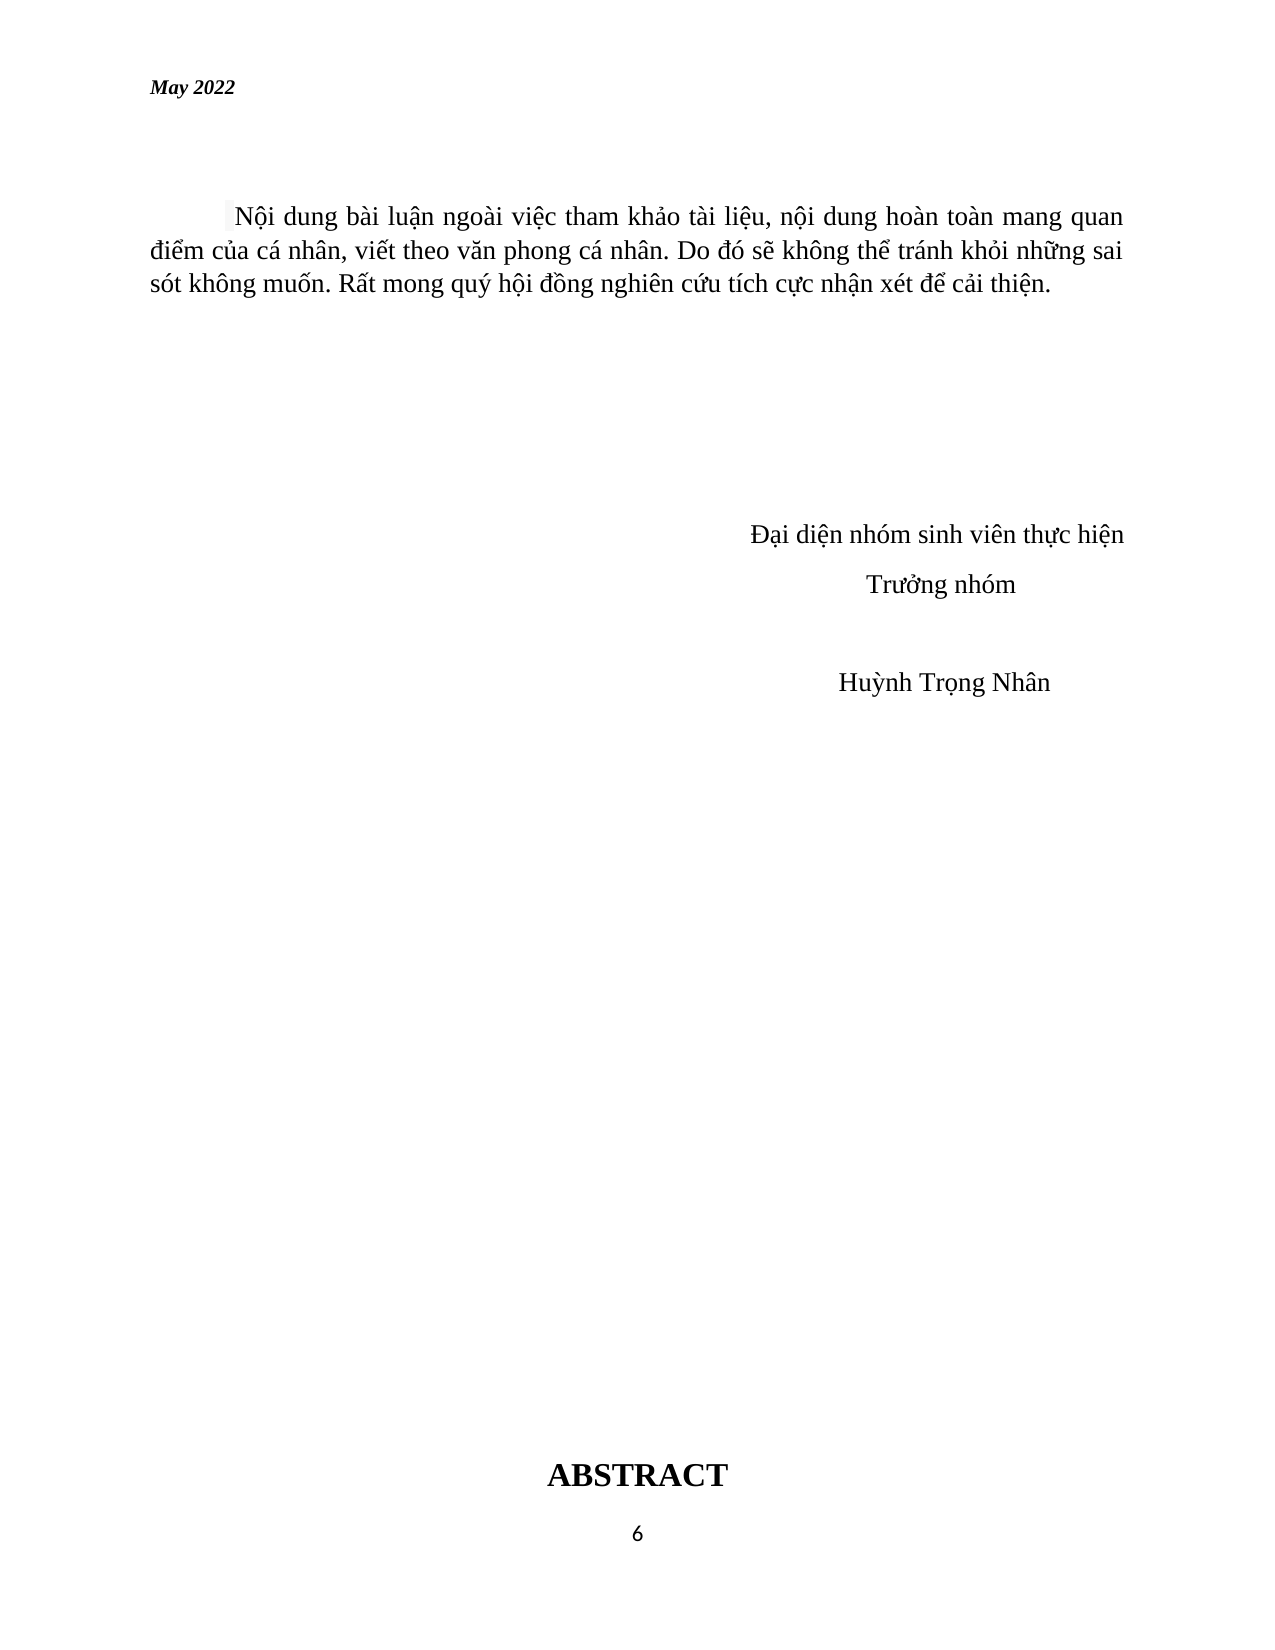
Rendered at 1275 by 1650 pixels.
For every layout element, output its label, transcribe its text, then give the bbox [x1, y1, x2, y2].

text Trưởng nhóm [150, 568, 1125, 600]
text Đại diện nhóm sinh viên thực hiện [225, 518, 1125, 549]
text Huỳnh Trọng Nhân [750, 666, 1125, 697]
text ABSTRACT [150, 1455, 1125, 1493]
text Nội dung bài luận ngoài việc tham khảo tài liệu, nội dung hoàn toàn mang quan điểm của cá nhân, viết theo văn phong cá nhân. Do đó sẽ không thể tránh khỏi những sai sót không muốn. Rất mong quý hội đồng nghiên cứu tích cực nhận xét để cải thiện. [150, 200, 1125, 298]
